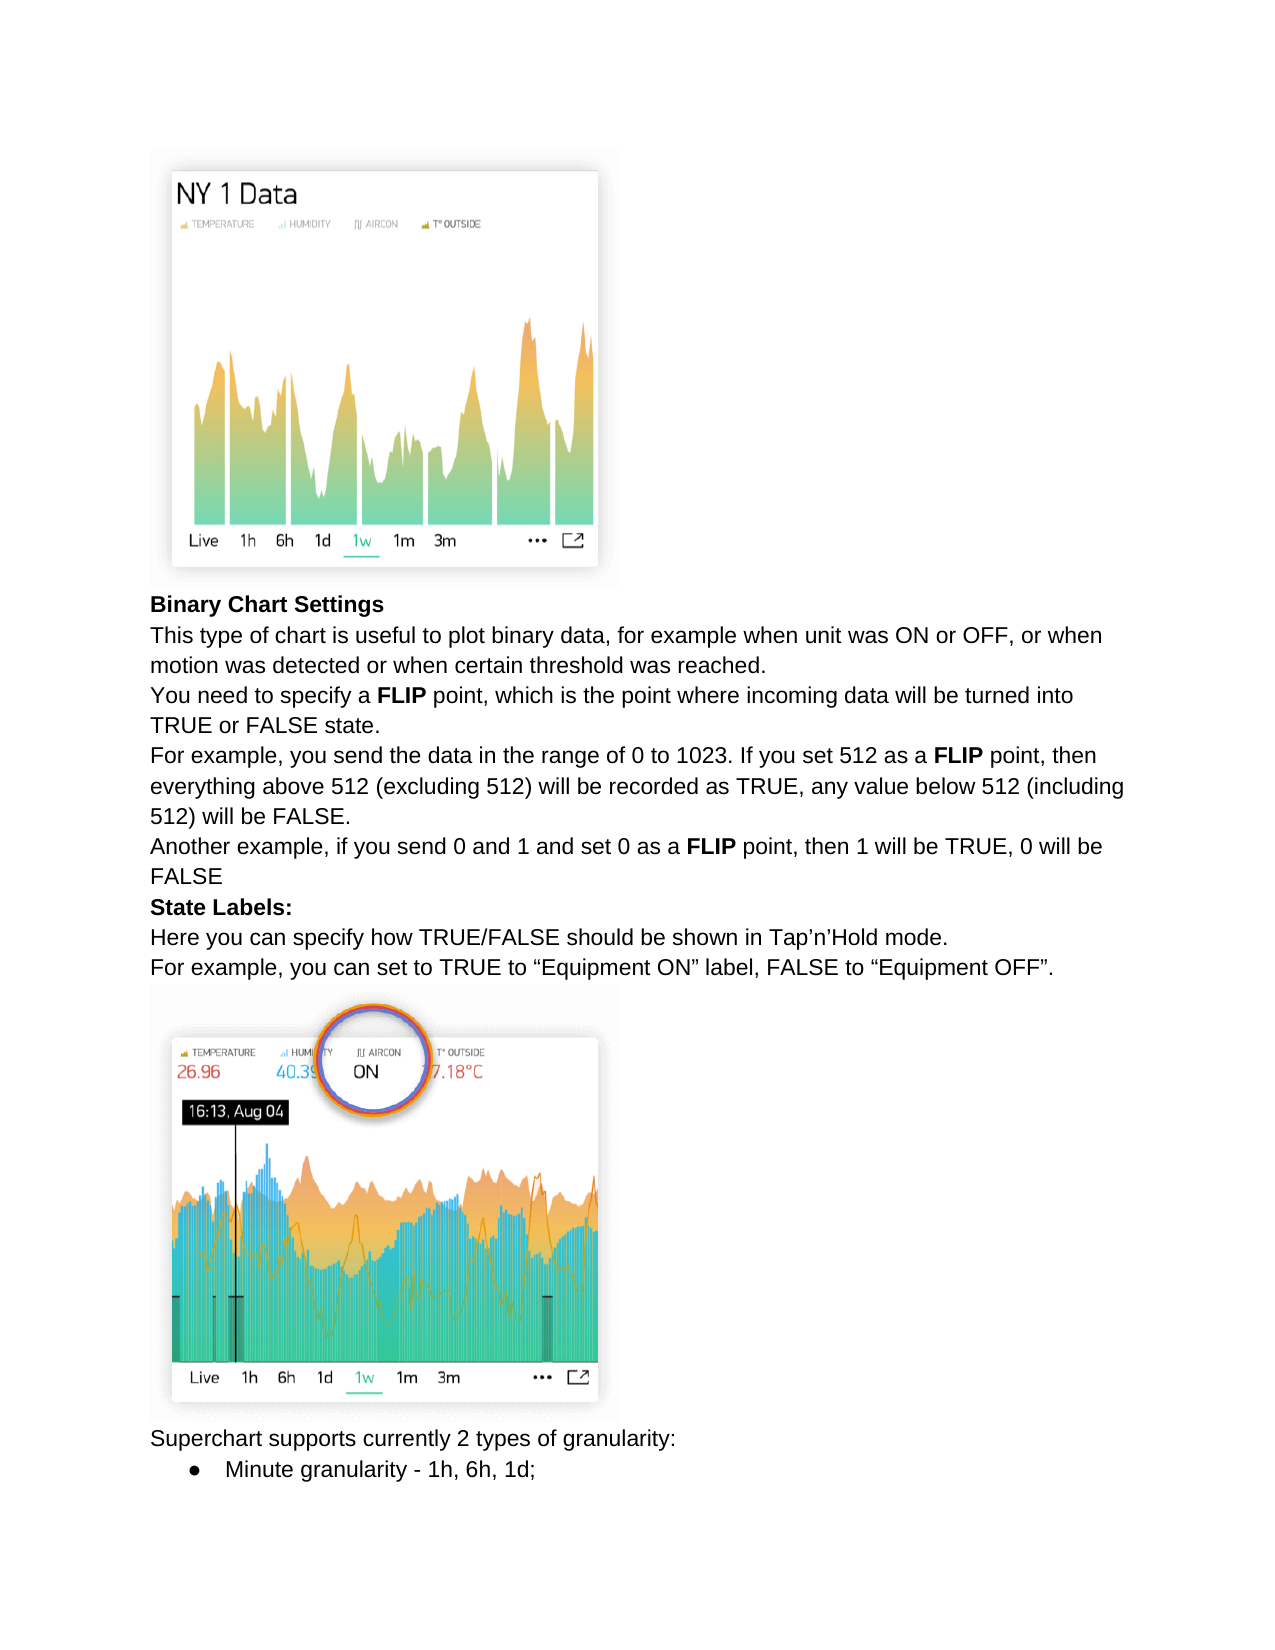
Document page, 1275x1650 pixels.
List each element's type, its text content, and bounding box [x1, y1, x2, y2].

picture [150, 984, 619, 1422]
text You need to specify a FLIP point, which is the point where incoming data will be turned into TRUE or FALSE state. [150, 682, 1125, 738]
text State Labels: [150, 893, 1125, 920]
text For example, you send the data in the range of 0 to 1023. If you set 512 as a FLIP point, then everything above 512 (excluding 512) will be recorded as TRUE, any value below 512 (including 512) will be FALSE. [150, 742, 1125, 829]
text Binary Chart Settings [150, 591, 1125, 618]
list Minute granularity - 1h, 6h, 1d; [187, 1456, 1125, 1482]
picture [150, 150, 619, 588]
text For example, you can set to TRUE to “Equipment ON” label, FALSE to “Equipment OFF”. [150, 954, 1125, 980]
text This type of chart is useful to plot binary data, for example when unit was ON or OFF, or when motion was detected or when certain threshold was reached. [150, 622, 1125, 678]
text Superchart supports currently 2 types of granularity: [150, 1425, 1125, 1452]
text Another example, if you send 0 and 1 and set 0 as a FLIP point, then 1 will be TRUE, 0 will be FALSE [150, 833, 1125, 889]
text Here you can specify how TRUE/FALSE should be shown in Tap’n’Hold mode. [150, 924, 1125, 950]
